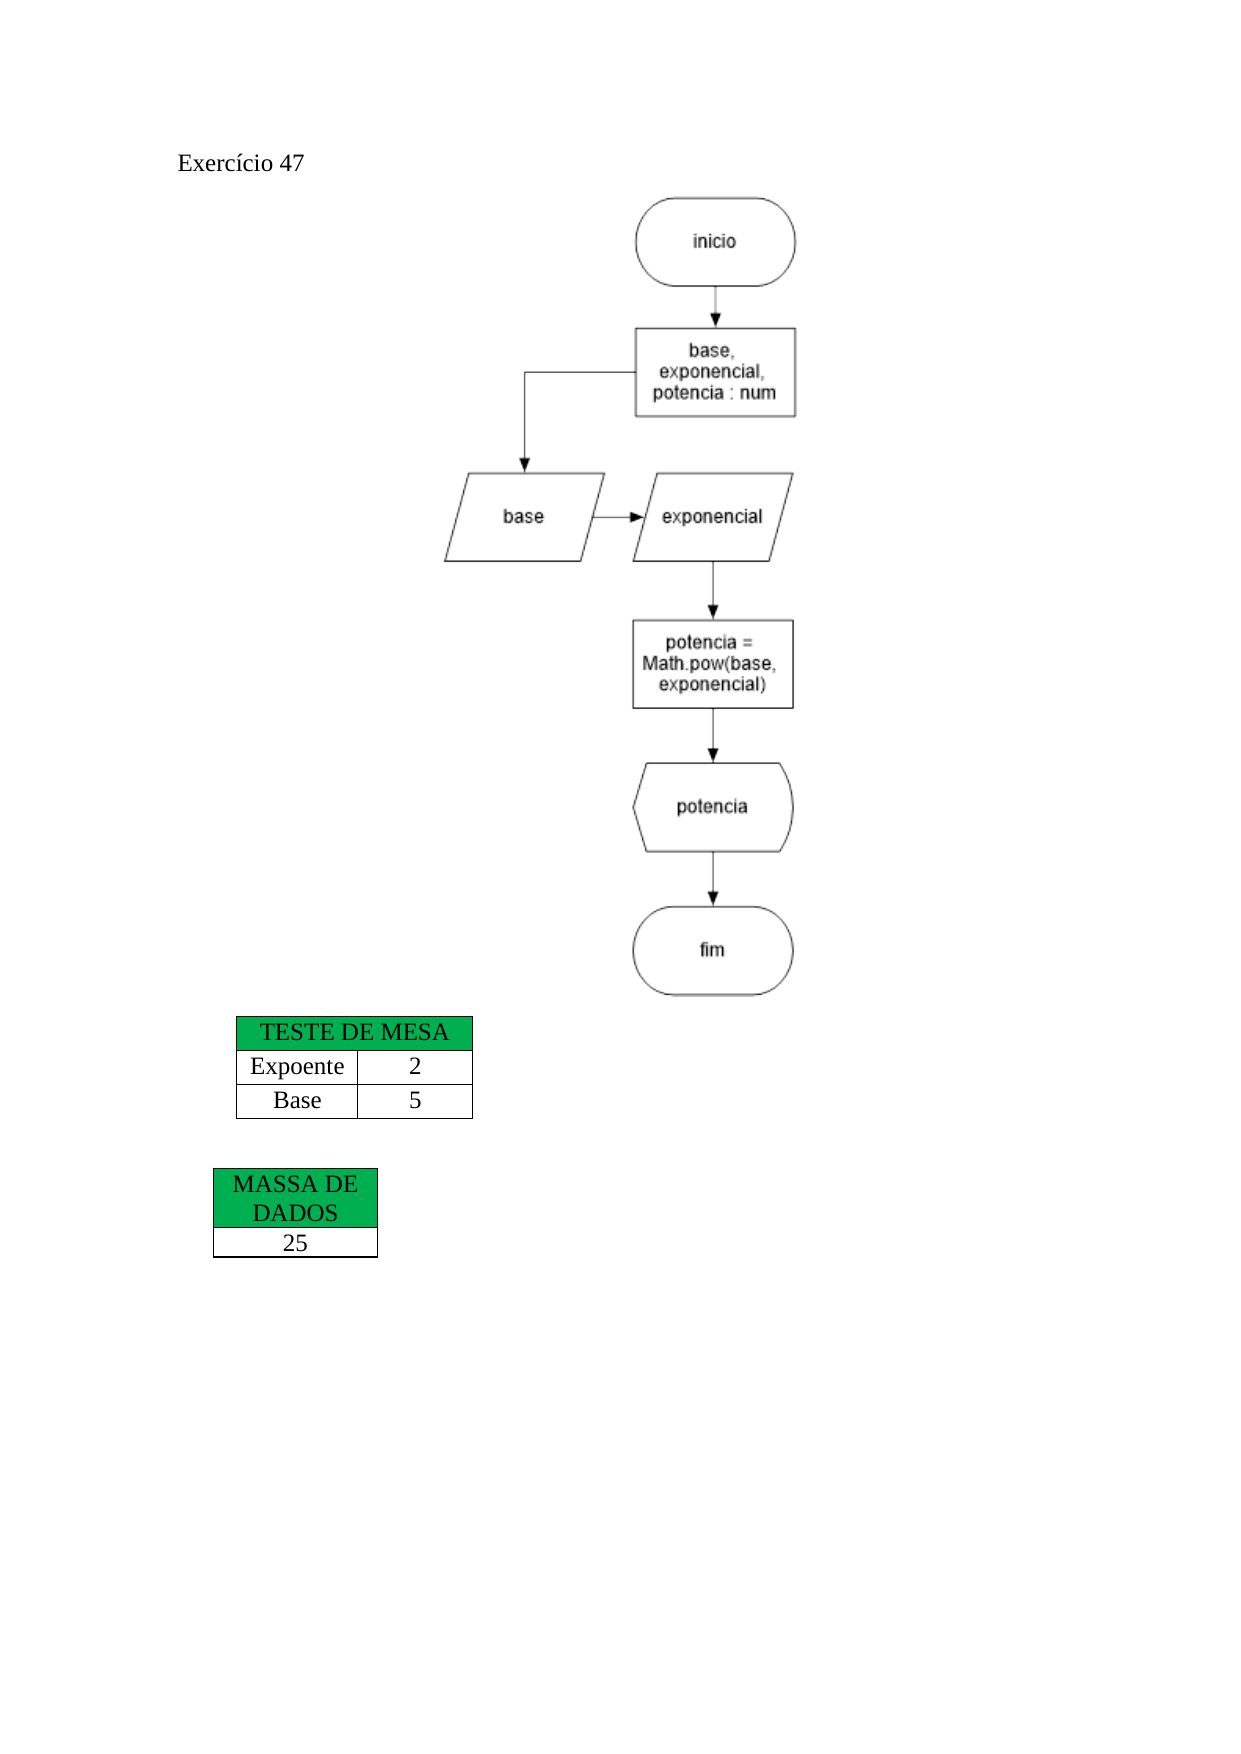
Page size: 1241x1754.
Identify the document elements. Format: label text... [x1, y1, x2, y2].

table_cell Expoente [237, 1051, 357, 1084]
table_cell 25 [214, 1228, 377, 1256]
picture [442, 195, 799, 997]
table_cell Base [237, 1085, 357, 1118]
table_header TESTE DE MESA [237, 1017, 472, 1050]
text Exercício 47 [177, 148, 1063, 176]
table_cell 2 [358, 1051, 472, 1084]
table_cell 5 [358, 1085, 472, 1118]
table_header MASSA DE DADOS [214, 1169, 377, 1227]
